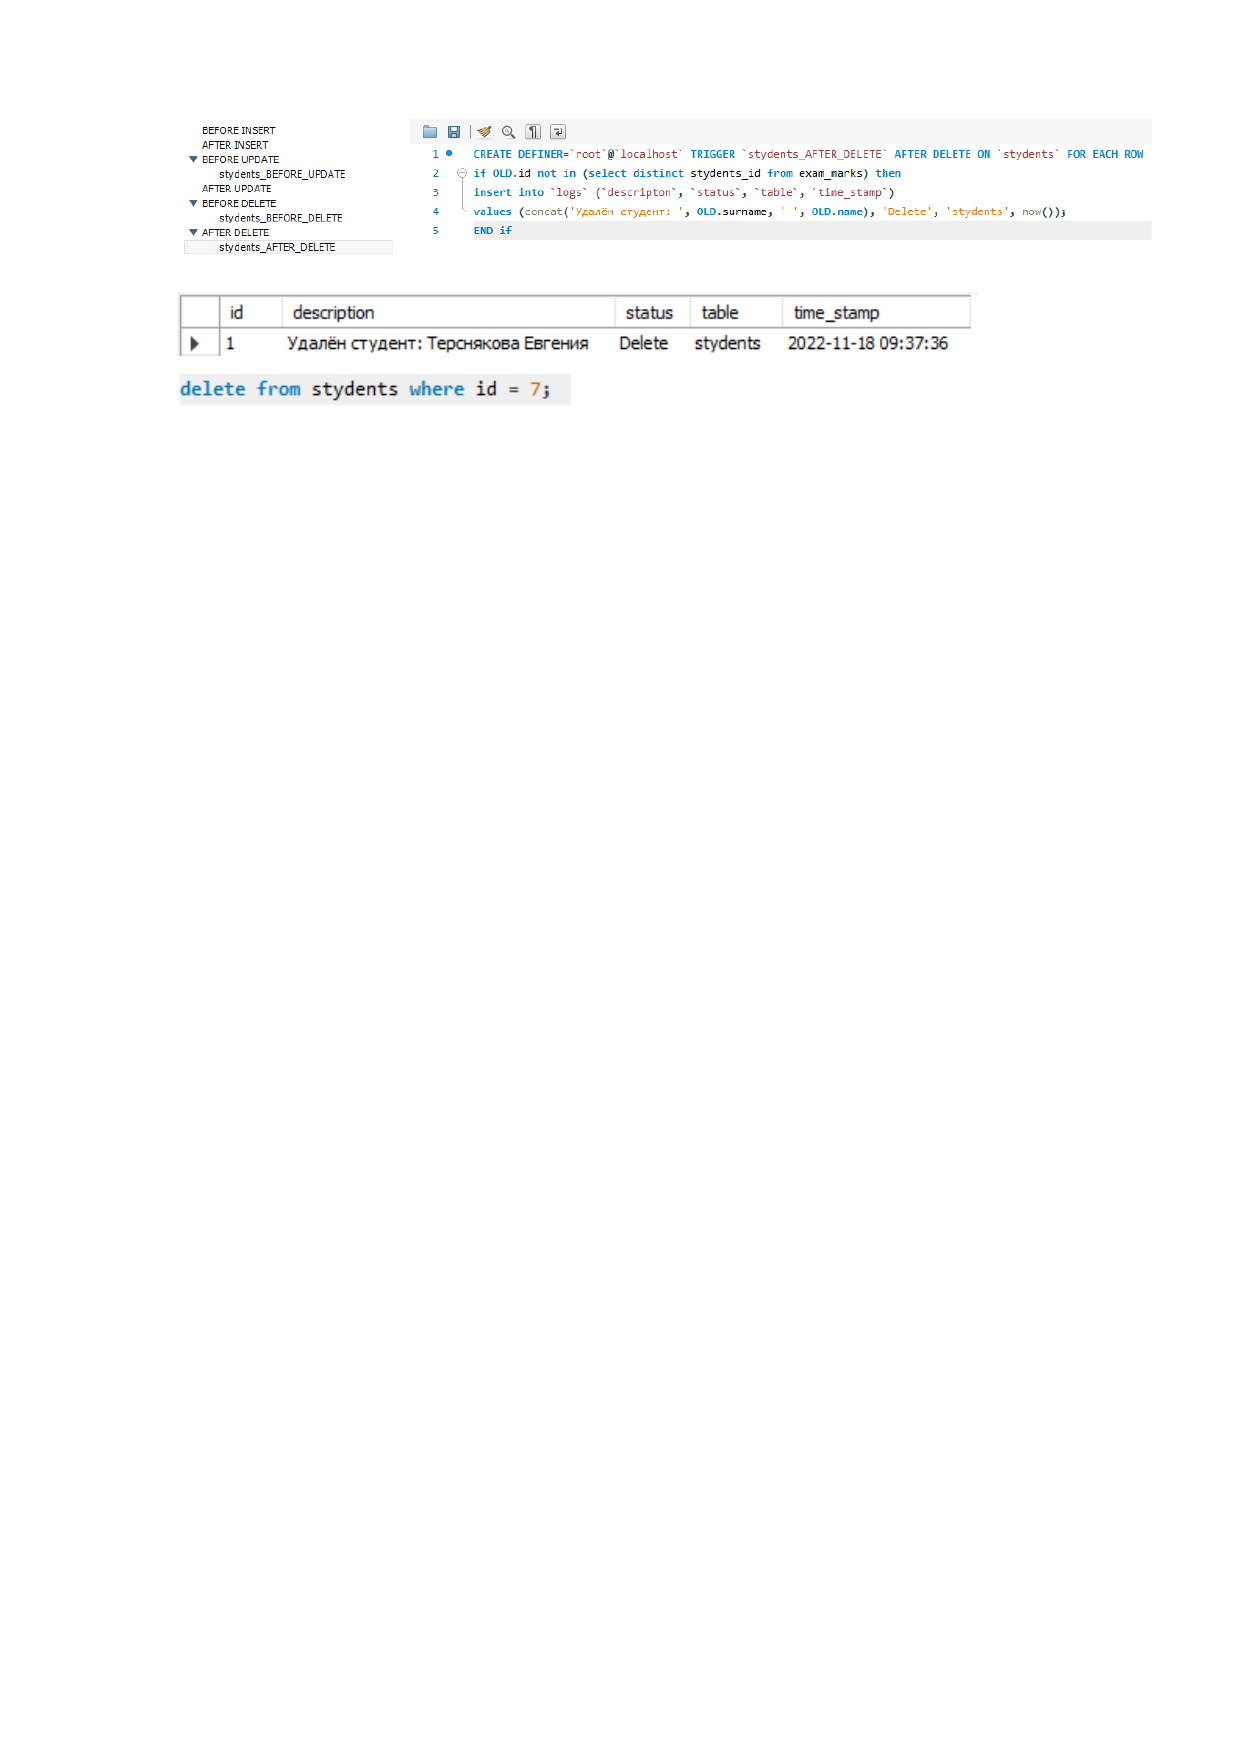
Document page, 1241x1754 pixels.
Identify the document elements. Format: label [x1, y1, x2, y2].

picture [177, 292, 979, 356]
picture [177, 374, 571, 407]
picture [177, 118, 1152, 274]
